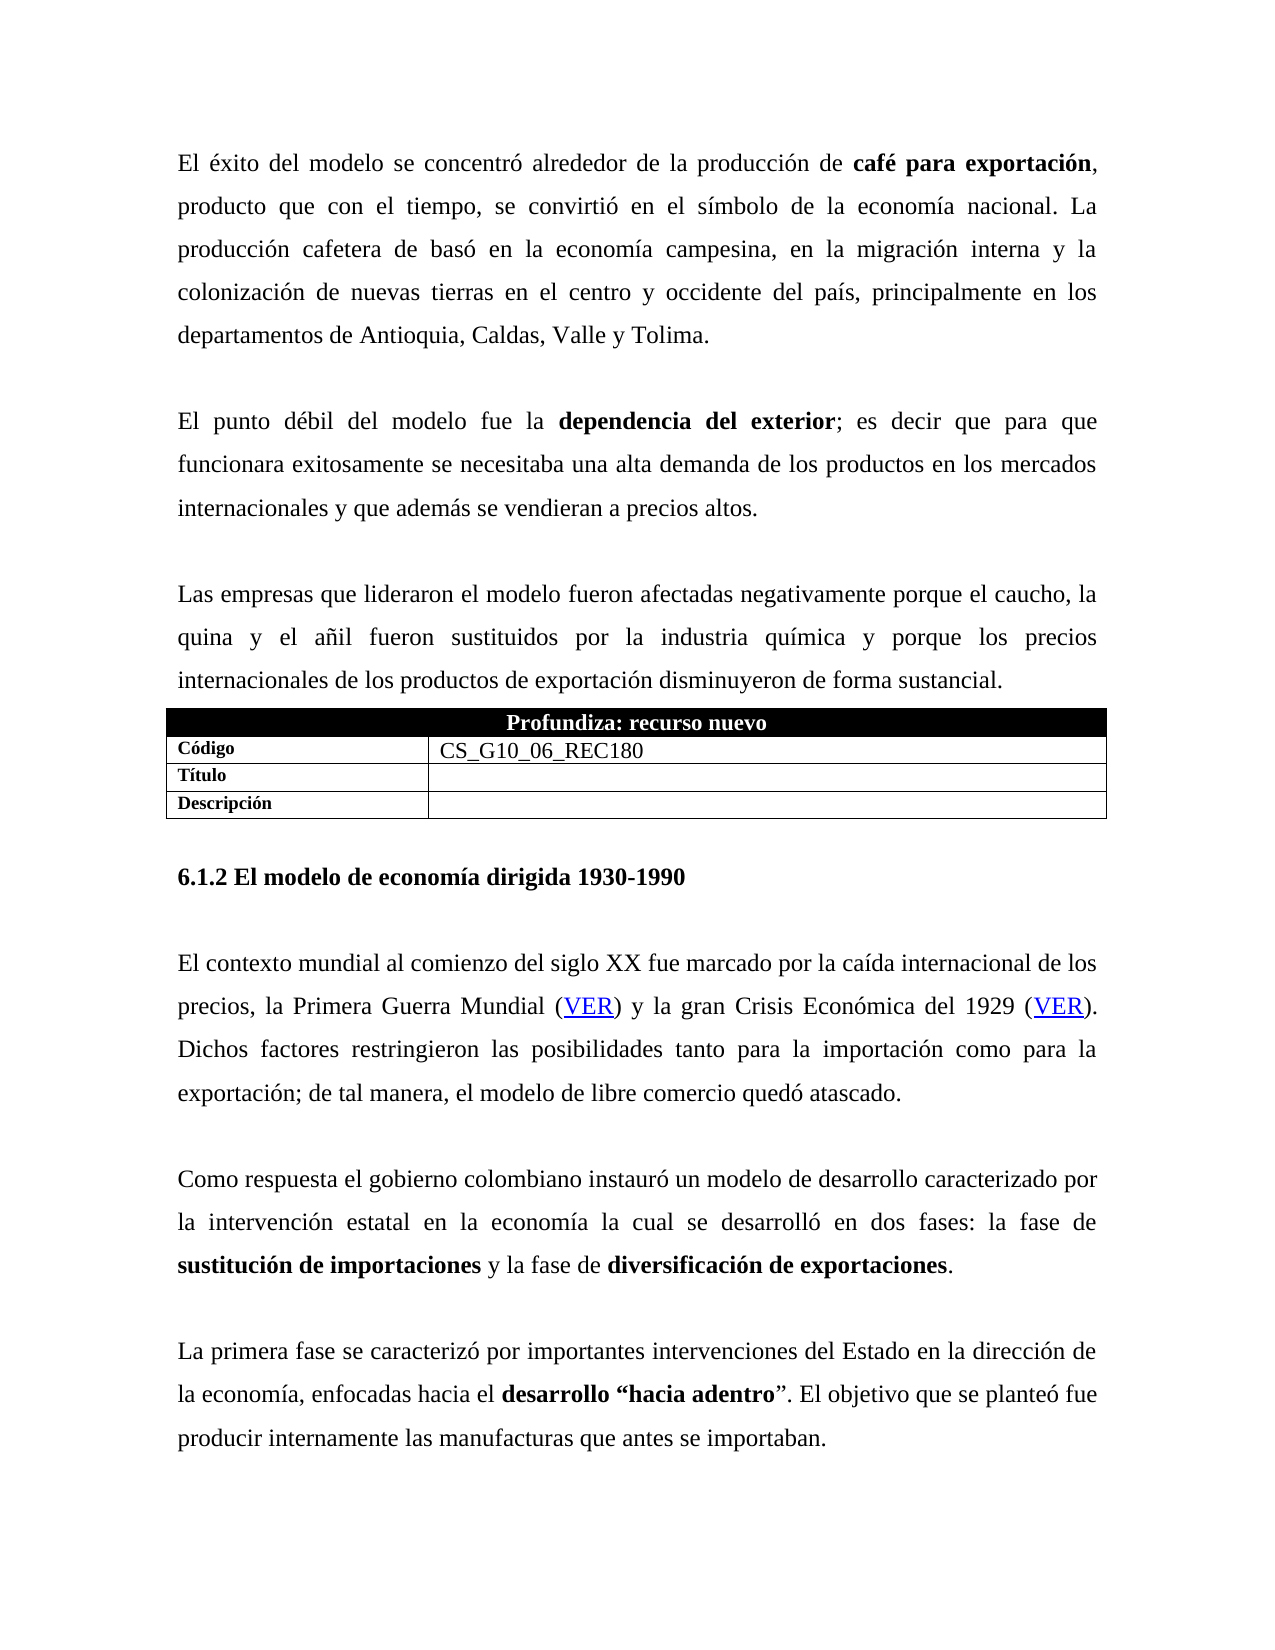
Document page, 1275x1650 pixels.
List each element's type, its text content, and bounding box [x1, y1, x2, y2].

text 6.1.2 El modelo de economía dirigida 1930-1990 [177, 862, 1098, 891]
text El contexto mundial al comienzo del siglo XX fue marcado por la caída internacional de los precios, la Primera Guerra Mundial (VER) y la gran Crisis Económica del 1929 (VER). Dichos factores restringieron las posibilidades tanto para la importación como para la exportación; de tal manera, el modelo de libre comercio quedó atascado. [177, 948, 1098, 1106]
table_header Profundiza: recurso nuevo [167, 709, 1106, 736]
text Como respuesta el gobierno colombiano instauró un modelo de desarrollo caracterizado por la intervención estatal en la economía la cual se desarrolló en dos fases: la fase de sustitución de importaciones y la fase de diversificación de exportaciones. [177, 1164, 1098, 1279]
text Las empresas que lideraron el modelo fueron afectadas negativamente porque el caucho, la quina y el añil fueron sustituidos por la industria química y porque los precios internacionales de los productos de exportación disminuyeron de forma sustancial. [177, 579, 1098, 694]
table_cell Descripción [167, 792, 428, 818]
table_cell CS_G10_06_REC180 [429, 737, 1106, 763]
table_cell Código [167, 737, 428, 763]
table_cell [429, 764, 1106, 791]
text El punto débil del modelo fue la dependencia del exterior; es decir que para que funcionara exitosamente se necesitaba una alta demanda de los productos en los mercados internacionales y que además se vendieran a precios altos. [177, 406, 1098, 521]
text El éxito del modelo se concentró alrededor de la producción de café para exportación, producto que con el tiempo, se convirtió en el símbolo de la economía nacional. La producción cafetera de basó en la economía campesina, en la migración interna y la colonización de nuevas tierras en el centro y occidente del país, principalmente en los departamentos de Antioquia, Caldas, Valle y Tolima. [177, 148, 1098, 349]
table_cell Título [167, 764, 428, 791]
table_cell [429, 792, 1106, 818]
text La primera fase se caracterizó por importantes intervenciones del Estado en la dirección de la economía, enfocadas hacia el desarrollo “hacia adentro”. El objetivo que se planteó fue producir internamente las manufacturas que antes se importaban. [177, 1336, 1098, 1451]
